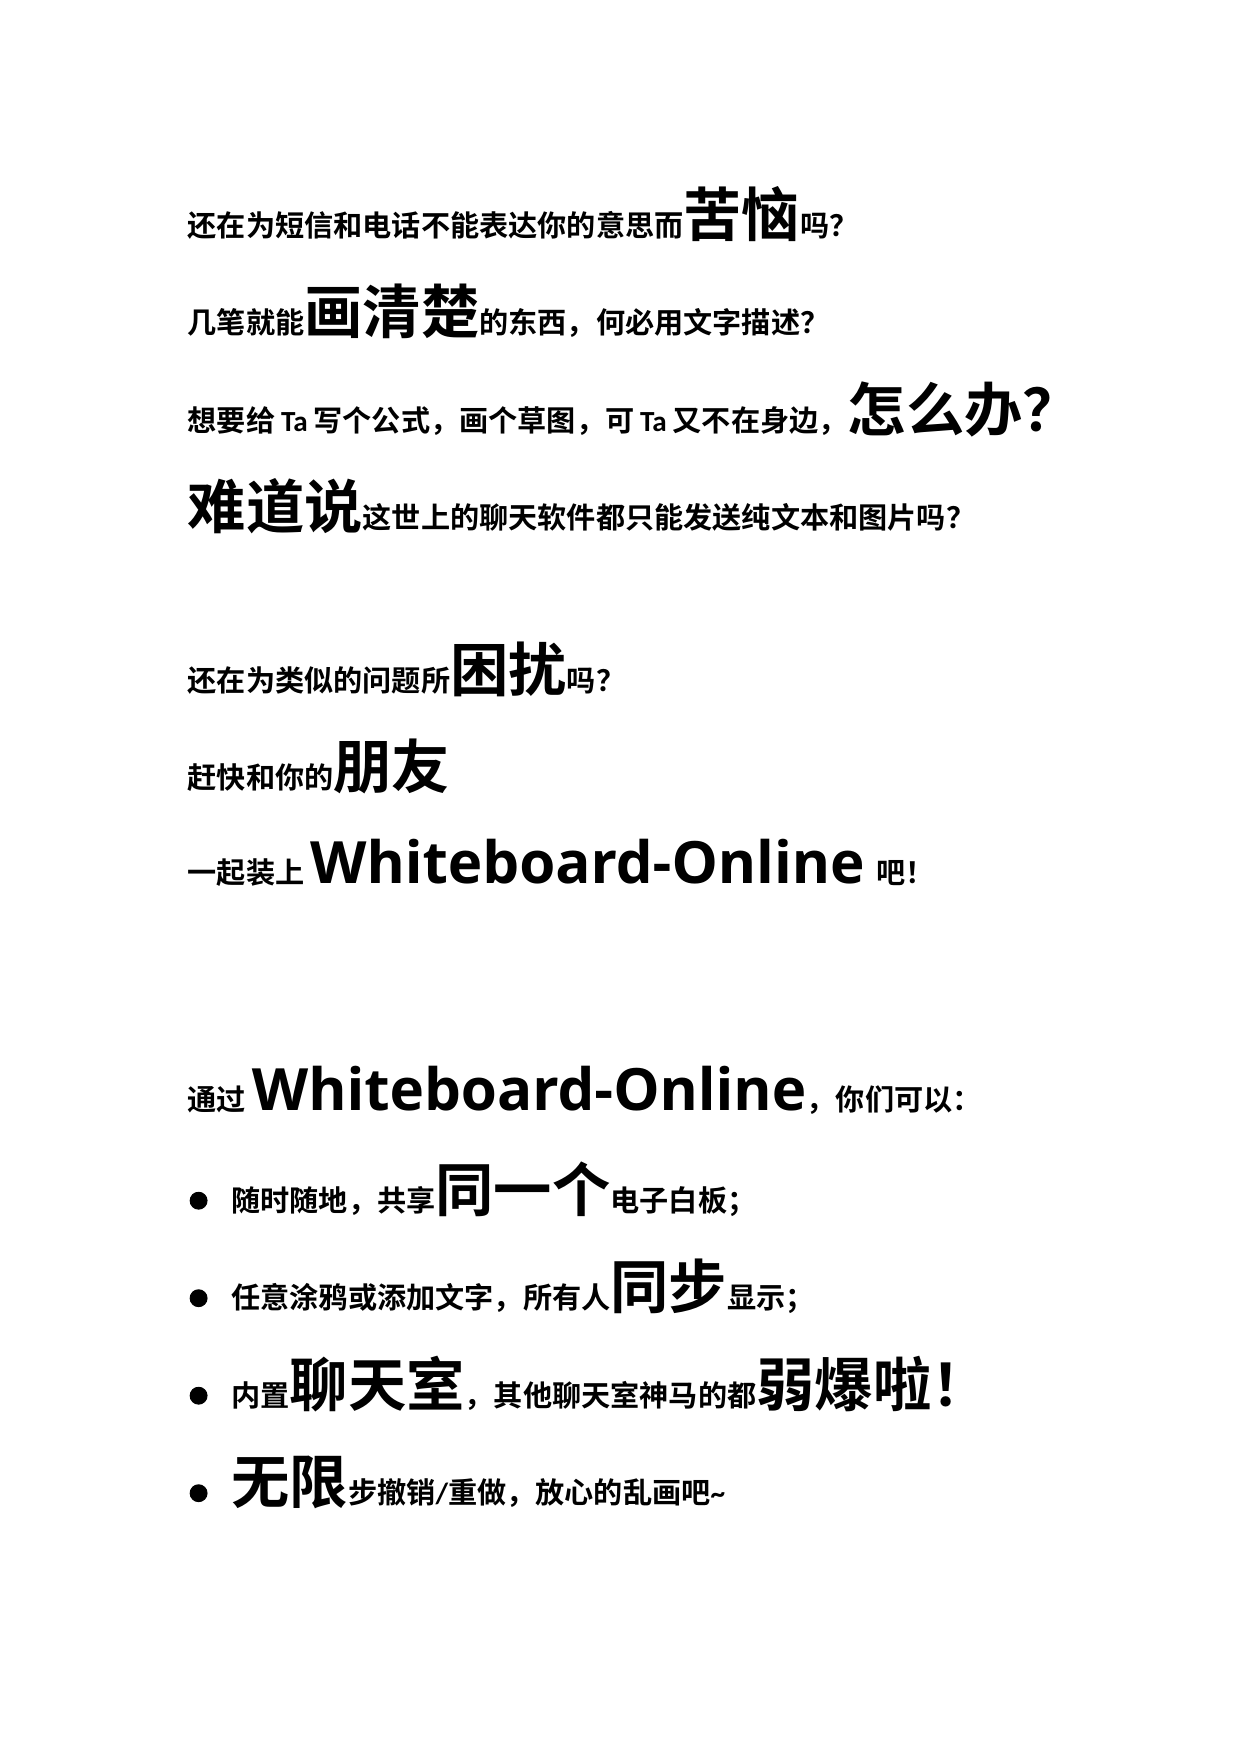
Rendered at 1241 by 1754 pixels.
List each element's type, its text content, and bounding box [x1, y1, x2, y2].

list 无限步撤销/重做，放心的乱画吧~ [187, 1429, 1053, 1527]
text 几笔就能画清楚的东西，何必用文字描述？ [187, 259, 1053, 357]
text 还在为短信和电话不能表达你的意思而苦恼吗？ [187, 162, 1053, 259]
text 还在为类似的问题所困扰吗？ [187, 617, 1053, 714]
text 通过Whiteboard-Online，你们可以： [187, 1039, 1053, 1137]
list 随时随地，共享同一个电子白板； [187, 1137, 1053, 1234]
list 任意涂鸦或添加文字，所有人同步显示； [187, 1234, 1053, 1332]
list 内置聊天室，其他聊天室神马的都弱爆啦！ [187, 1332, 1053, 1429]
text 赶快和你的朋友 [187, 714, 1053, 812]
text 难道说这世上的聊天软件都只能发送纯文本和图片吗？ [187, 454, 1053, 552]
text 一起装上Whiteboard-Online吧！ [187, 812, 1053, 909]
text 想要给Ta写个公式，画个草图，可Ta又不在身边，怎么办？ [187, 357, 1053, 454]
